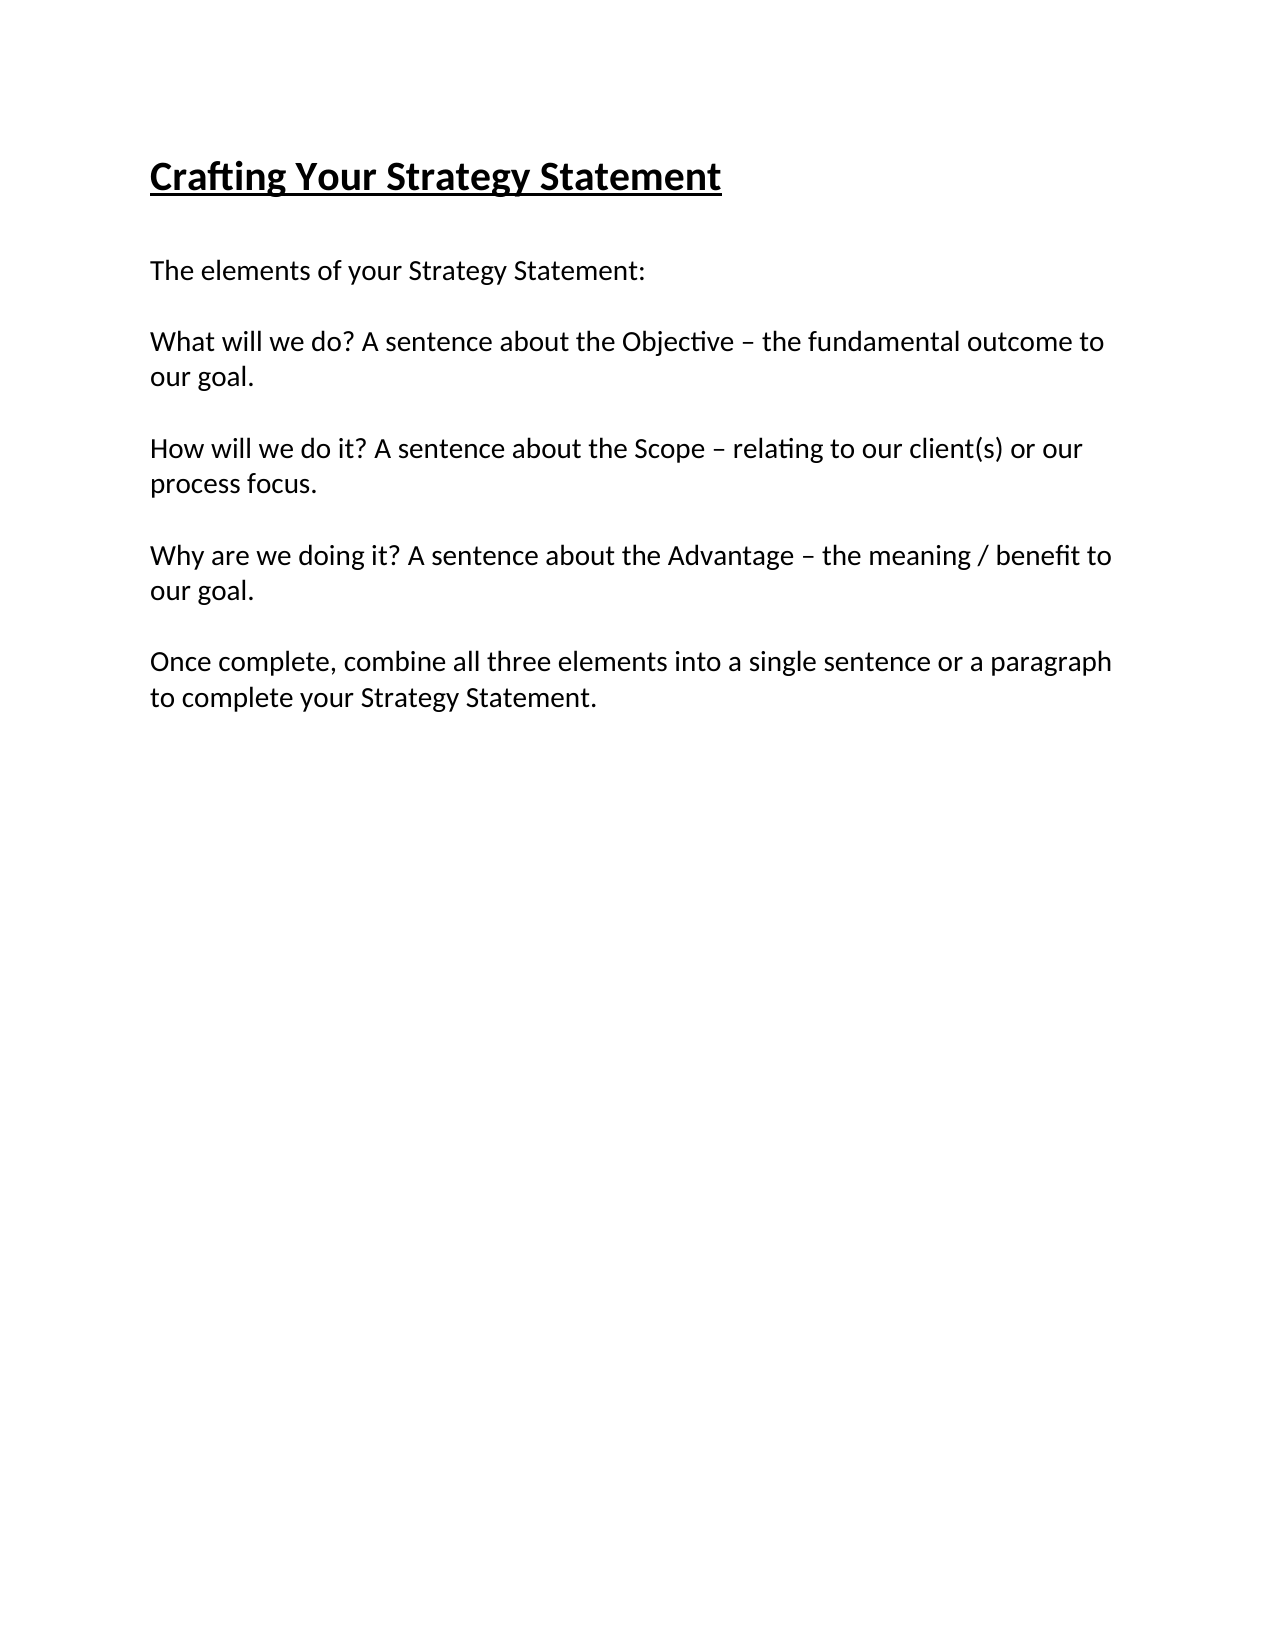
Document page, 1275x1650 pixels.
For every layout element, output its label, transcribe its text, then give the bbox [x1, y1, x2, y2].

text Why are we doing it? A sentence about the Advantage – the meaning / benefit to our goal. [150, 537, 1125, 608]
text Crafting Your Strategy Statement [150, 150, 1125, 201]
text How will we do it? A sentence about the Scope – relating to our client(s) or our process focus. [150, 430, 1125, 501]
text Once complete, combine all three elements into a single sentence or a paragraph to complete your Strategy Statement. [150, 643, 1125, 715]
text The elements of your Strategy Statement: [150, 252, 1125, 287]
text What will we do? A sentence about the Objective – the fundamental outcome to our goal. [150, 323, 1125, 394]
